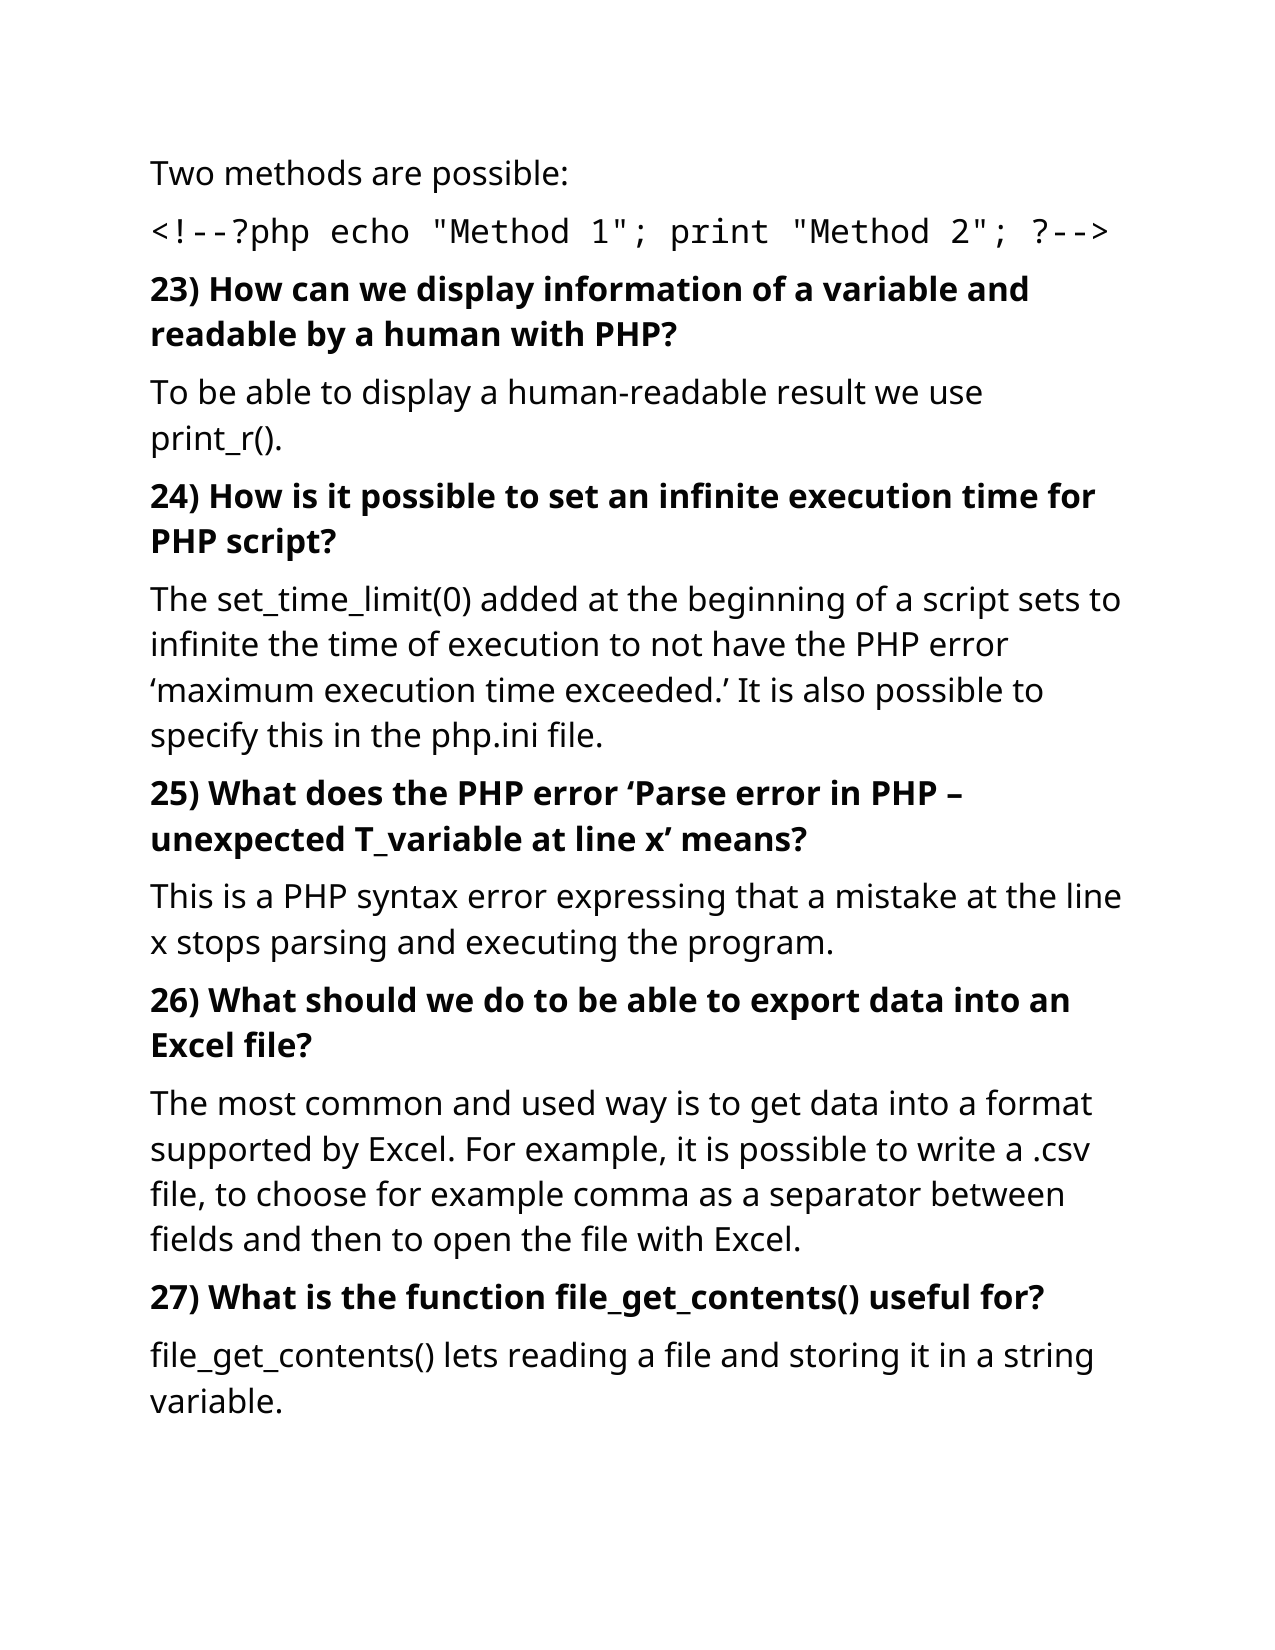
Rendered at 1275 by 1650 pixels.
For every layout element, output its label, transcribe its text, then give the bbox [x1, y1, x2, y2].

text 26) What should we do to be able to export data into an Excel file? [150, 977, 1125, 1067]
text 23) How can we display information of a variable and readable by a human with PHP? [150, 266, 1125, 357]
text The most common and used way is to get data into a format supported by Excel. For example, it is possible to write a .csv file, to choose for example comma as a separator between fields and then to open the file with Excel. [150, 1080, 1125, 1262]
text The set_time_limit(0) added at the beginning of a script sets to infinite the time of execution to not have the PHP error ‘maximum execution time exceeded.’ It is also possible to specify this in the php.ini file. [150, 576, 1125, 757]
text file_get_contents() lets reading a file and storing it in a string variable. [150, 1332, 1125, 1423]
text <!--?php echo "Method 1"; print "Method 2"; ?--> [150, 208, 1125, 253]
text 25) What does the PHP error ‘Parse error in PHP – unexpected T_variable at line x’ means? [150, 770, 1125, 861]
text Two methods are possible: [150, 150, 1125, 195]
text 24) How is it possible to set an infinite execution time for PHP script? [150, 472, 1125, 563]
text This is a PHP syntax error expressing that a mistake at the line x stops parsing and executing the program. [150, 873, 1125, 964]
text 27) What is the function file_get_contents() useful for? [150, 1274, 1125, 1319]
text To be able to display a human-readable result we use print_r(). [150, 369, 1125, 460]
